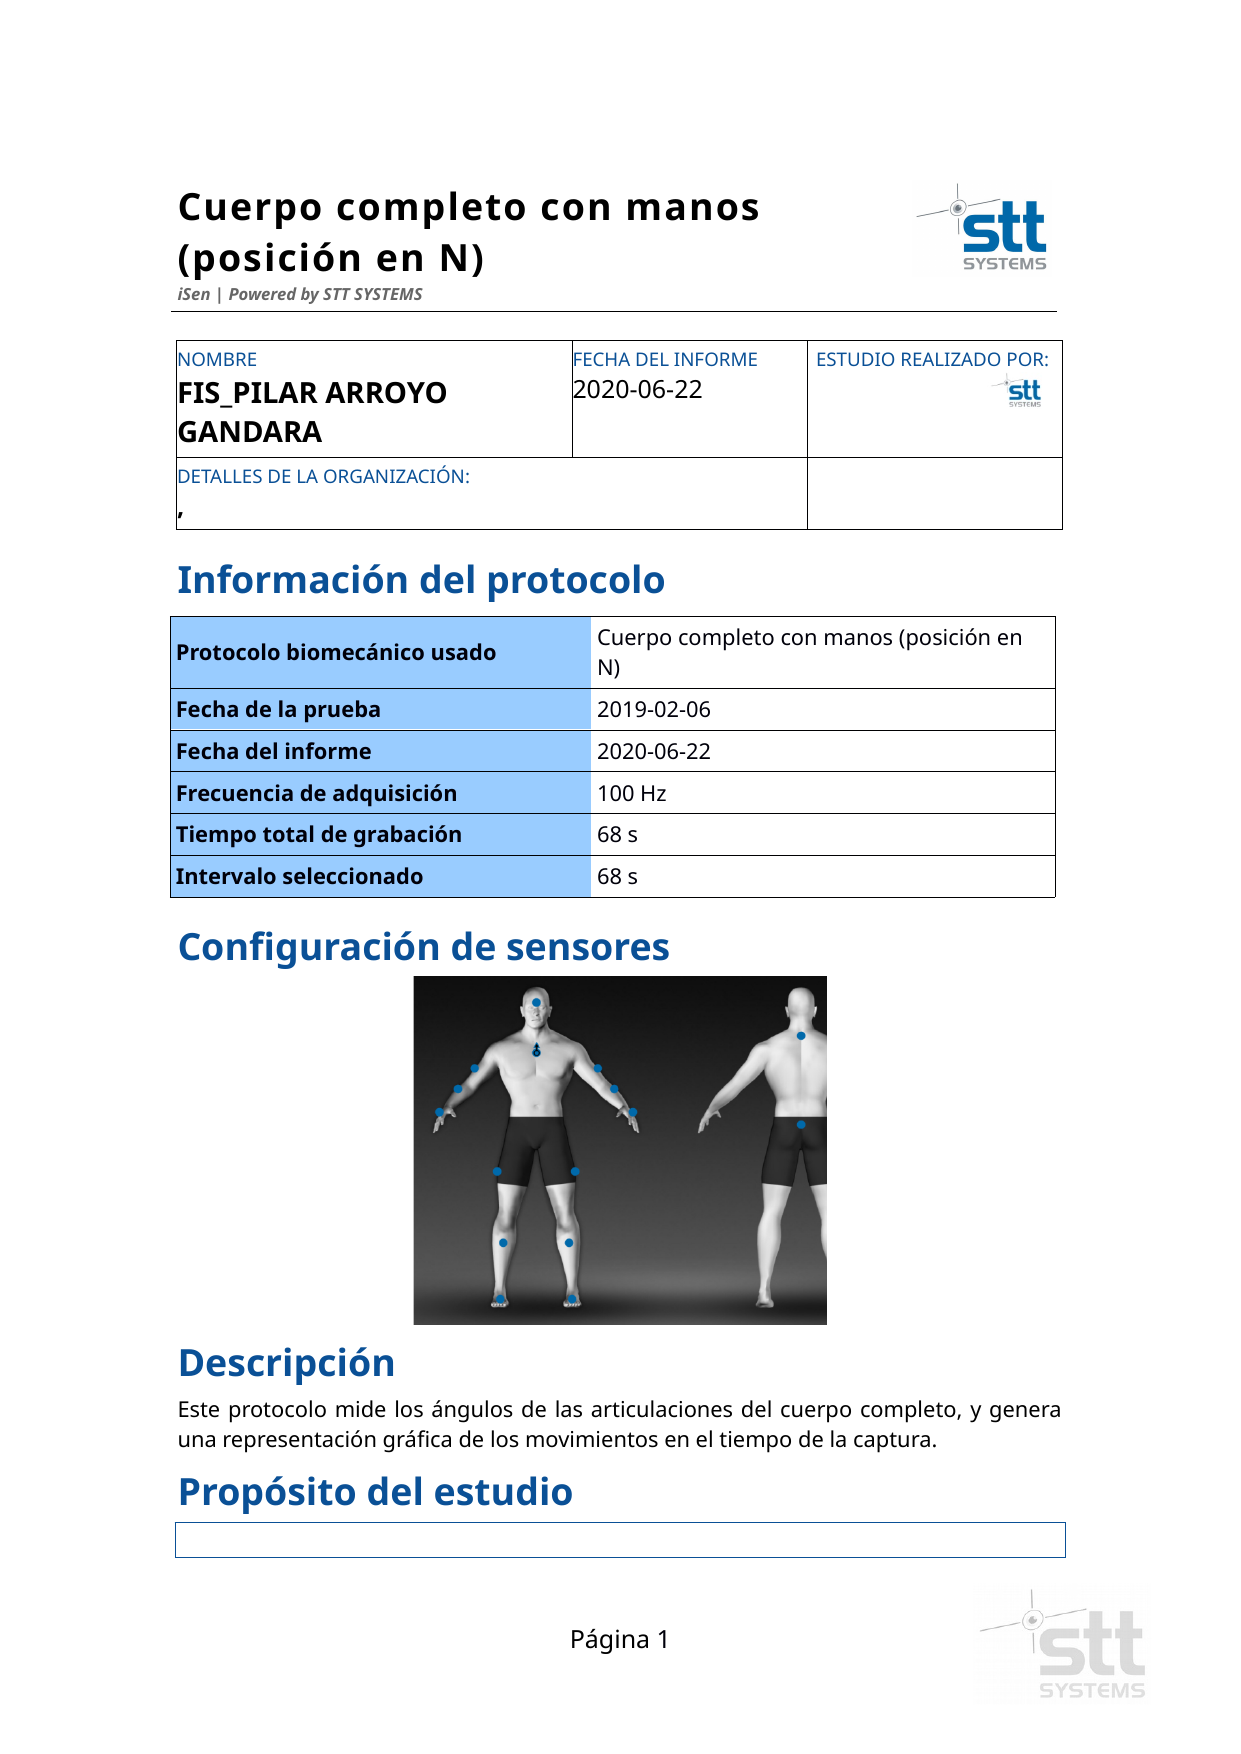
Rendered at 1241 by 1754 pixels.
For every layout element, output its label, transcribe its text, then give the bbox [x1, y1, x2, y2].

table_cell 2019-02-06 [591, 689, 1055, 729]
picture [822, 372, 1043, 409]
picture [911, 180, 1052, 277]
table_cell 68 s [591, 814, 1055, 855]
table_cell Tiempo total de grabación [171, 814, 591, 855]
text Este protocolo mide los ángulos de las articulaciones del cuerpo completo, y genera una representación gráfica de los movimientos en el tiempo de la captura. [177, 1394, 1063, 1453]
table_cell DETALLES DE LA ORGANIZACIÓN: , [177, 458, 807, 529]
table_cell Fecha de la prueba [171, 689, 591, 729]
picture [413, 976, 827, 1325]
table_header NOMBRE FIS_PILAR ARROYO GANDARA [177, 341, 572, 457]
table_cell 100 Hz [591, 772, 1055, 813]
table_header ESTUDIO REALIZADO POR: [808, 341, 1062, 457]
table_cell Intervalo seleccionado [171, 856, 591, 897]
subtitle Configuración de sensores [177, 920, 1063, 971]
subtitle Propósito del estudio [177, 1465, 1063, 1516]
table_cell 2020-06-22 [591, 731, 1055, 771]
table_cell Fecha del informe [171, 731, 591, 771]
table_cell [808, 458, 1062, 529]
table_header FECHA DEL INFORME 2020-06-22 [573, 341, 807, 457]
table_cell Frecuencia de adquisición [171, 772, 591, 813]
subtitle Información del protocolo [177, 553, 1063, 604]
table_cell 68 s [591, 856, 1055, 897]
table_header Cuerpo completo con manos (posición en N) [591, 617, 1055, 688]
picture [972, 1583, 1152, 1705]
subtitle Descripción [177, 1337, 1063, 1388]
table_header Protocolo biomecánico usado [171, 617, 591, 688]
